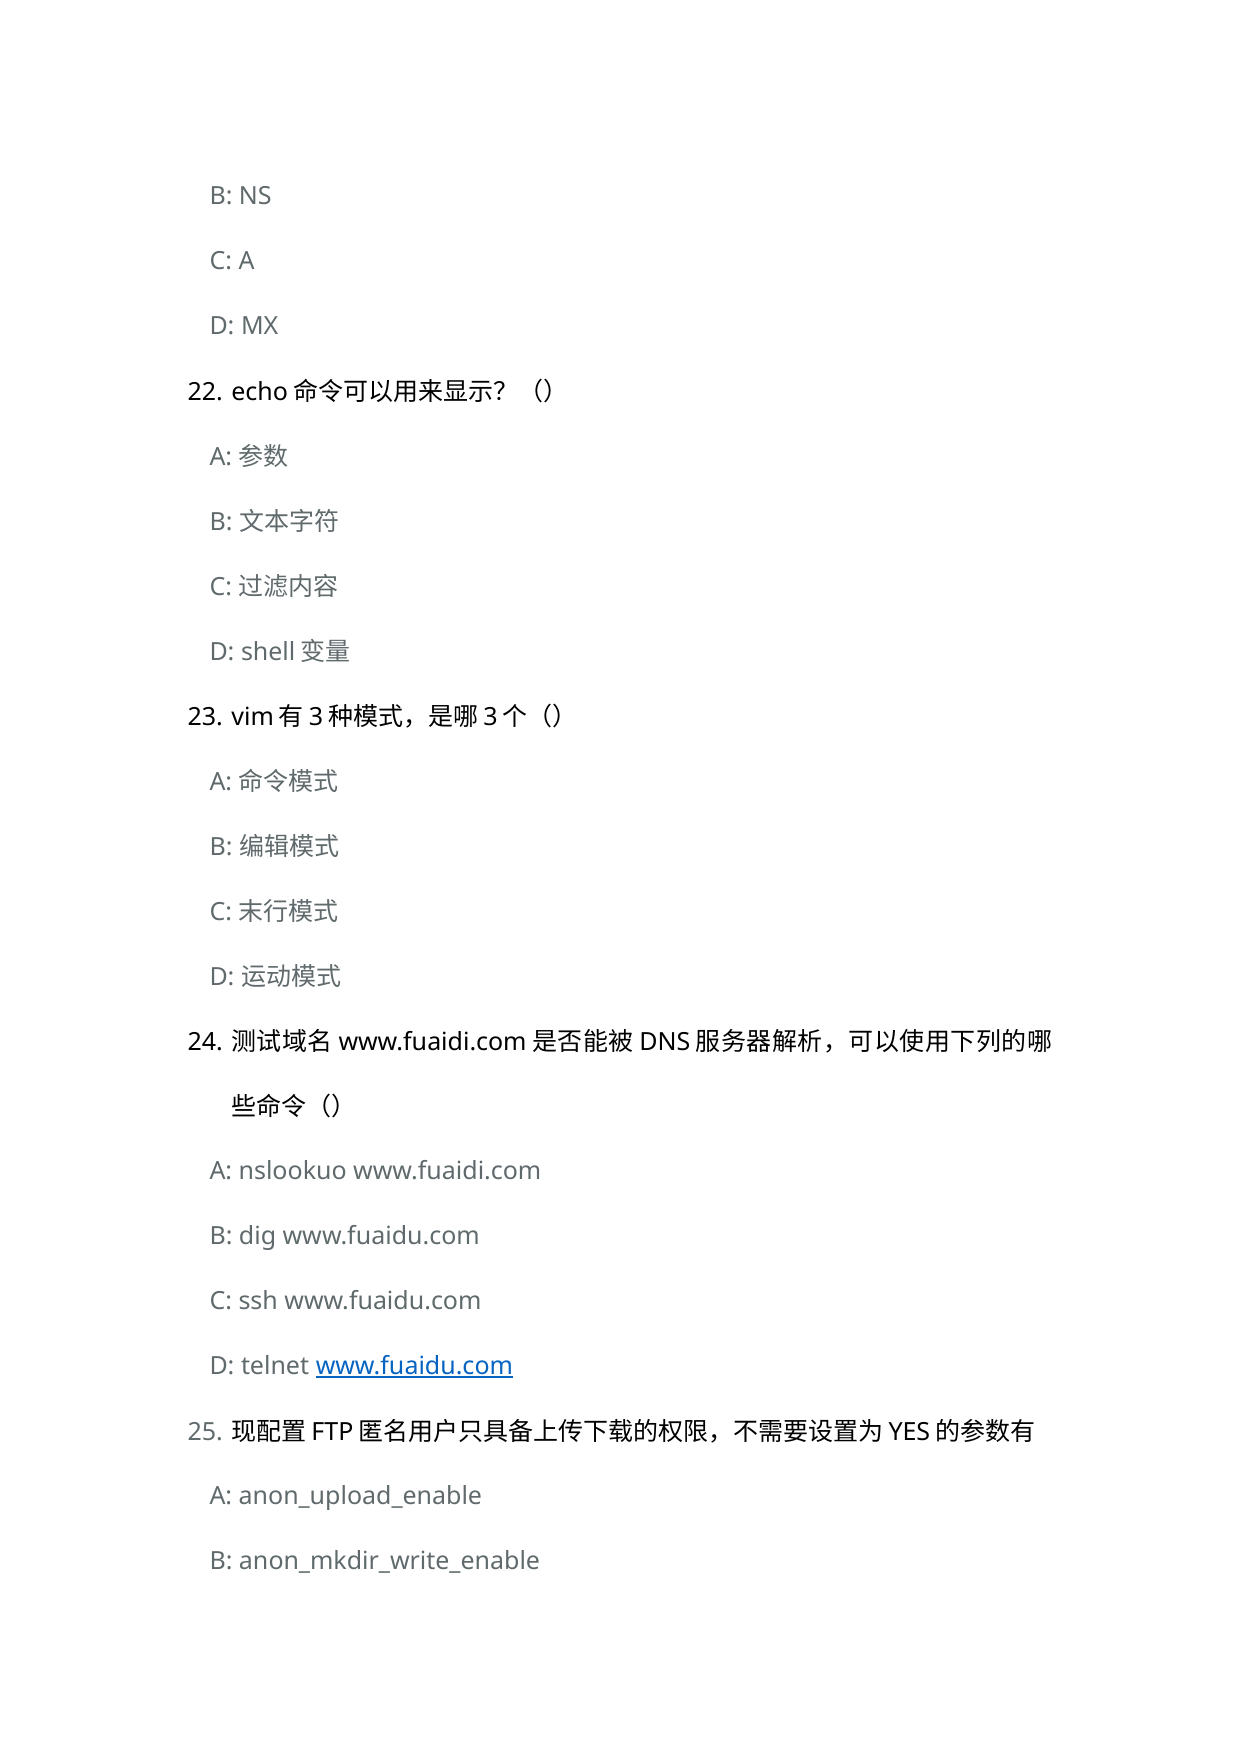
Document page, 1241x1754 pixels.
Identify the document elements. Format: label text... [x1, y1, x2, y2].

text A: anon_upload_enable [209, 1462, 1053, 1527]
text D: MX [209, 292, 1053, 357]
list 测试域名www.fuaidi.com是否能被DNS服务器解析，可以使用下列的哪些命令（） [187, 1007, 1053, 1137]
text B: 编辑模式 [209, 812, 1053, 877]
text A: 参数 [209, 422, 1053, 487]
text D: 运动模式 [209, 942, 1053, 1007]
list echo命令可以用来显示？（） [187, 357, 1053, 422]
text B: 文本字符 [209, 487, 1053, 552]
text C: ssh www.fuaidu.com [209, 1267, 1053, 1332]
list vim有3种模式，是哪3个（） [187, 682, 1053, 747]
text A: nslookuo www.fuaidi.com [209, 1137, 1053, 1202]
text B: NS [209, 162, 1053, 227]
text A: 命令模式 [209, 747, 1053, 812]
text B: anon_mkdir_write_enable [209, 1527, 1053, 1592]
list 现配置FTP匿名用户只具备上传下载的权限，不需要设置为YES的参数有 [187, 1397, 1053, 1462]
text C: 过滤内容 [209, 552, 1053, 617]
text C: A [209, 227, 1053, 292]
text D: shell变量 [209, 617, 1053, 682]
text D: telnet www.fuaidu.com [209, 1332, 1053, 1397]
text B: dig www.fuaidu.com [209, 1202, 1053, 1267]
text C: 末行模式 [209, 877, 1053, 942]
